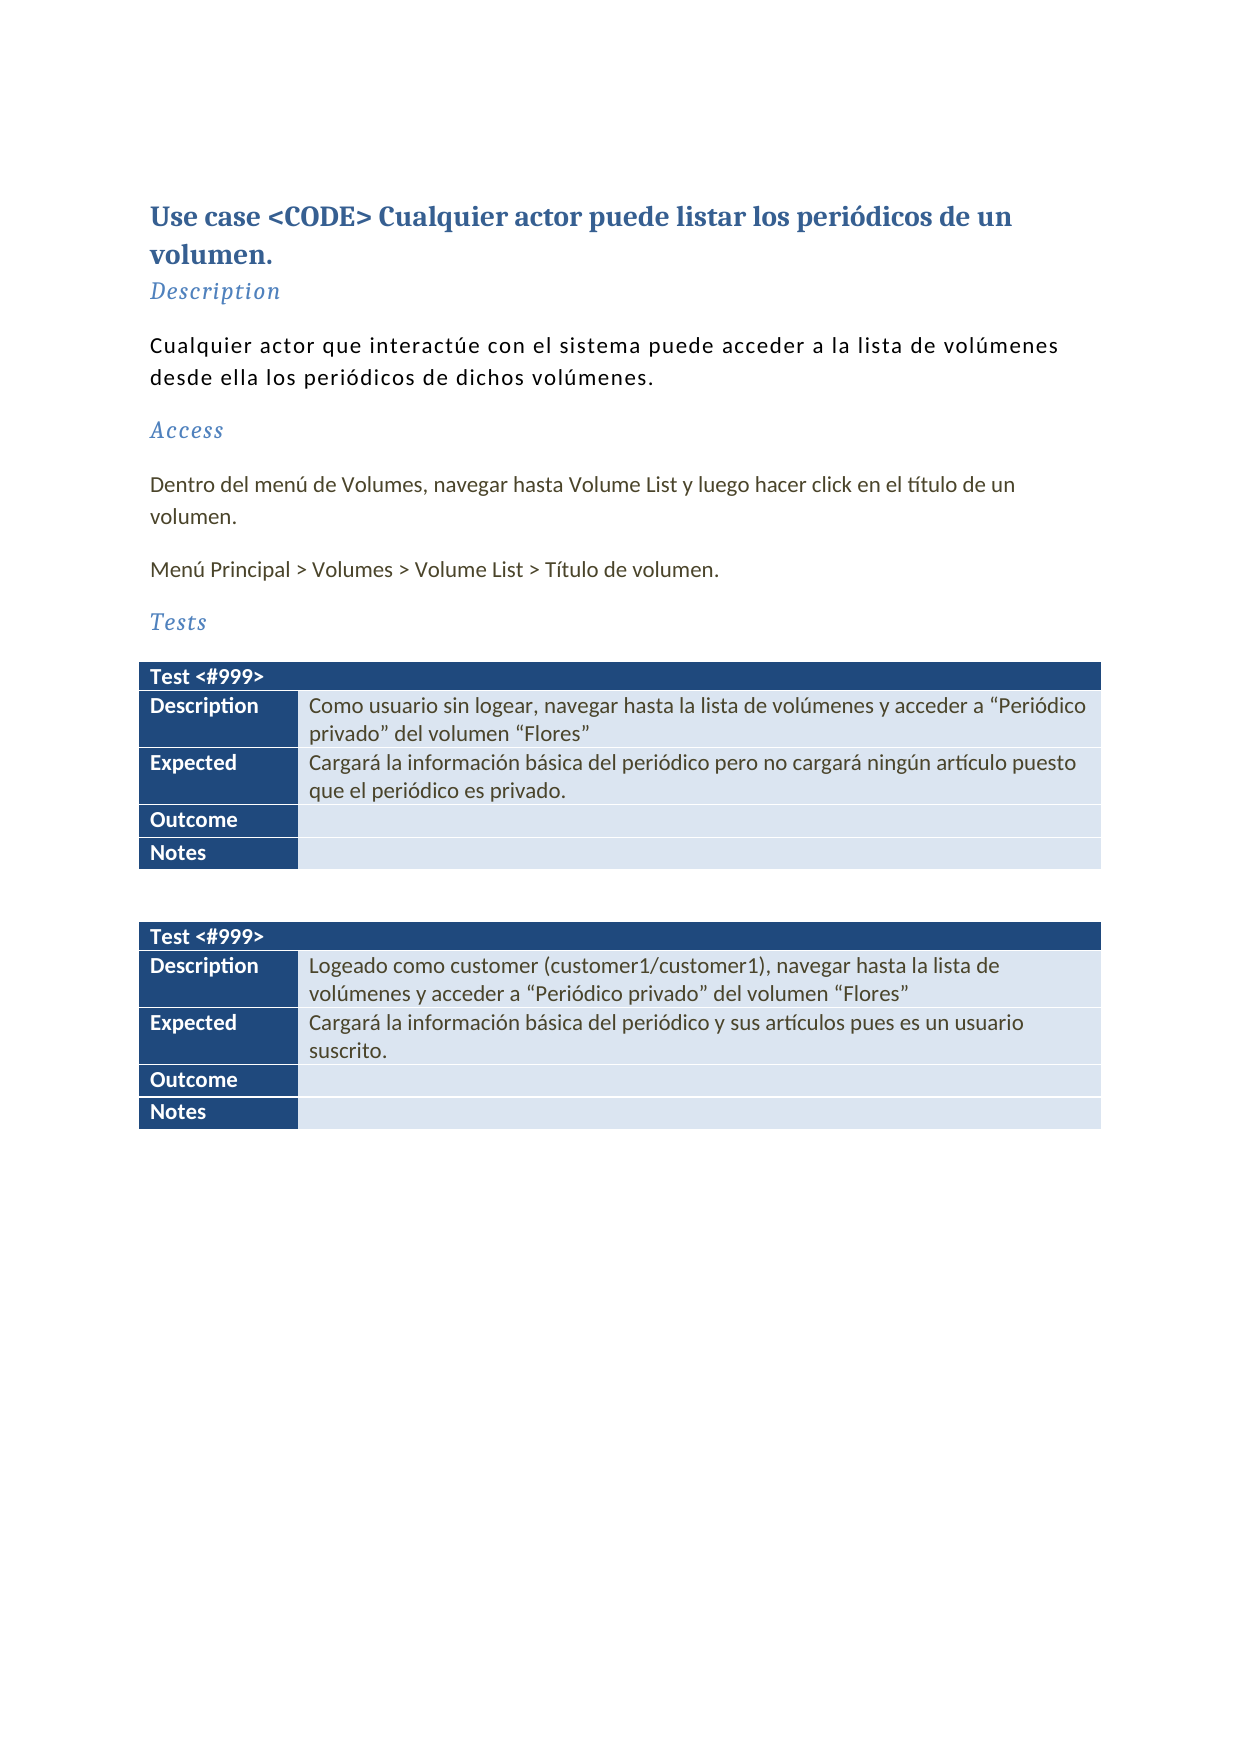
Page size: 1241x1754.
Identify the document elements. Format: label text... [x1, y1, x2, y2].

subtitle Use case <CODE> Cualquier actor puede listar los periódicos de un volumen. [150, 200, 1090, 272]
table_cell [298, 1098, 1101, 1129]
table_cell Expected [139, 1008, 298, 1064]
table_cell Cargará la información básica del periódico pero no cargará ningún artículo puesto que el periódico es privado. [298, 748, 1101, 804]
subtitle Access [150, 416, 1090, 445]
table_cell Cargará la información básica del periódico y sus artículos pues es un usuario suscrito. [298, 1008, 1101, 1064]
table_cell [298, 805, 1101, 837]
table_cell Notes [139, 1098, 298, 1129]
table_cell Outcome [139, 805, 298, 837]
subtitle Tests [150, 608, 1090, 637]
subtitle Cualquier actor que interactúe con el sistema puede acceder a la lista de volúmenes desde ella los periódicos de dichos volúmenes. [150, 331, 1090, 391]
table_header Test <#999> [139, 922, 1101, 950]
table_cell Description [139, 691, 298, 747]
table_cell Outcome [139, 1065, 298, 1096]
table_cell Logeado como customer (customer1/customer1), navegar hasta la lista de volúmenes y acceder a “Periódico privado” del volumen “Flores” [298, 951, 1101, 1007]
table_cell [298, 1065, 1101, 1096]
text Menú Principal > Volumes > Volume List > Título de volumen. [150, 555, 1090, 583]
table_cell Description [139, 951, 298, 1007]
table_cell Notes [139, 838, 298, 869]
subtitle Description [150, 277, 1090, 306]
table_cell Expected [139, 748, 298, 804]
text Dentro del menú de Volumes, navegar hasta Volume List y luego hacer click en el título de un volumen. [150, 470, 1090, 530]
table_cell [298, 838, 1101, 869]
table_header Test <#999> [139, 662, 1101, 690]
table_cell Como usuario sin logear, navegar hasta la lista de volúmenes y acceder a “Periódico privado” del volumen “Flores” [298, 691, 1101, 747]
